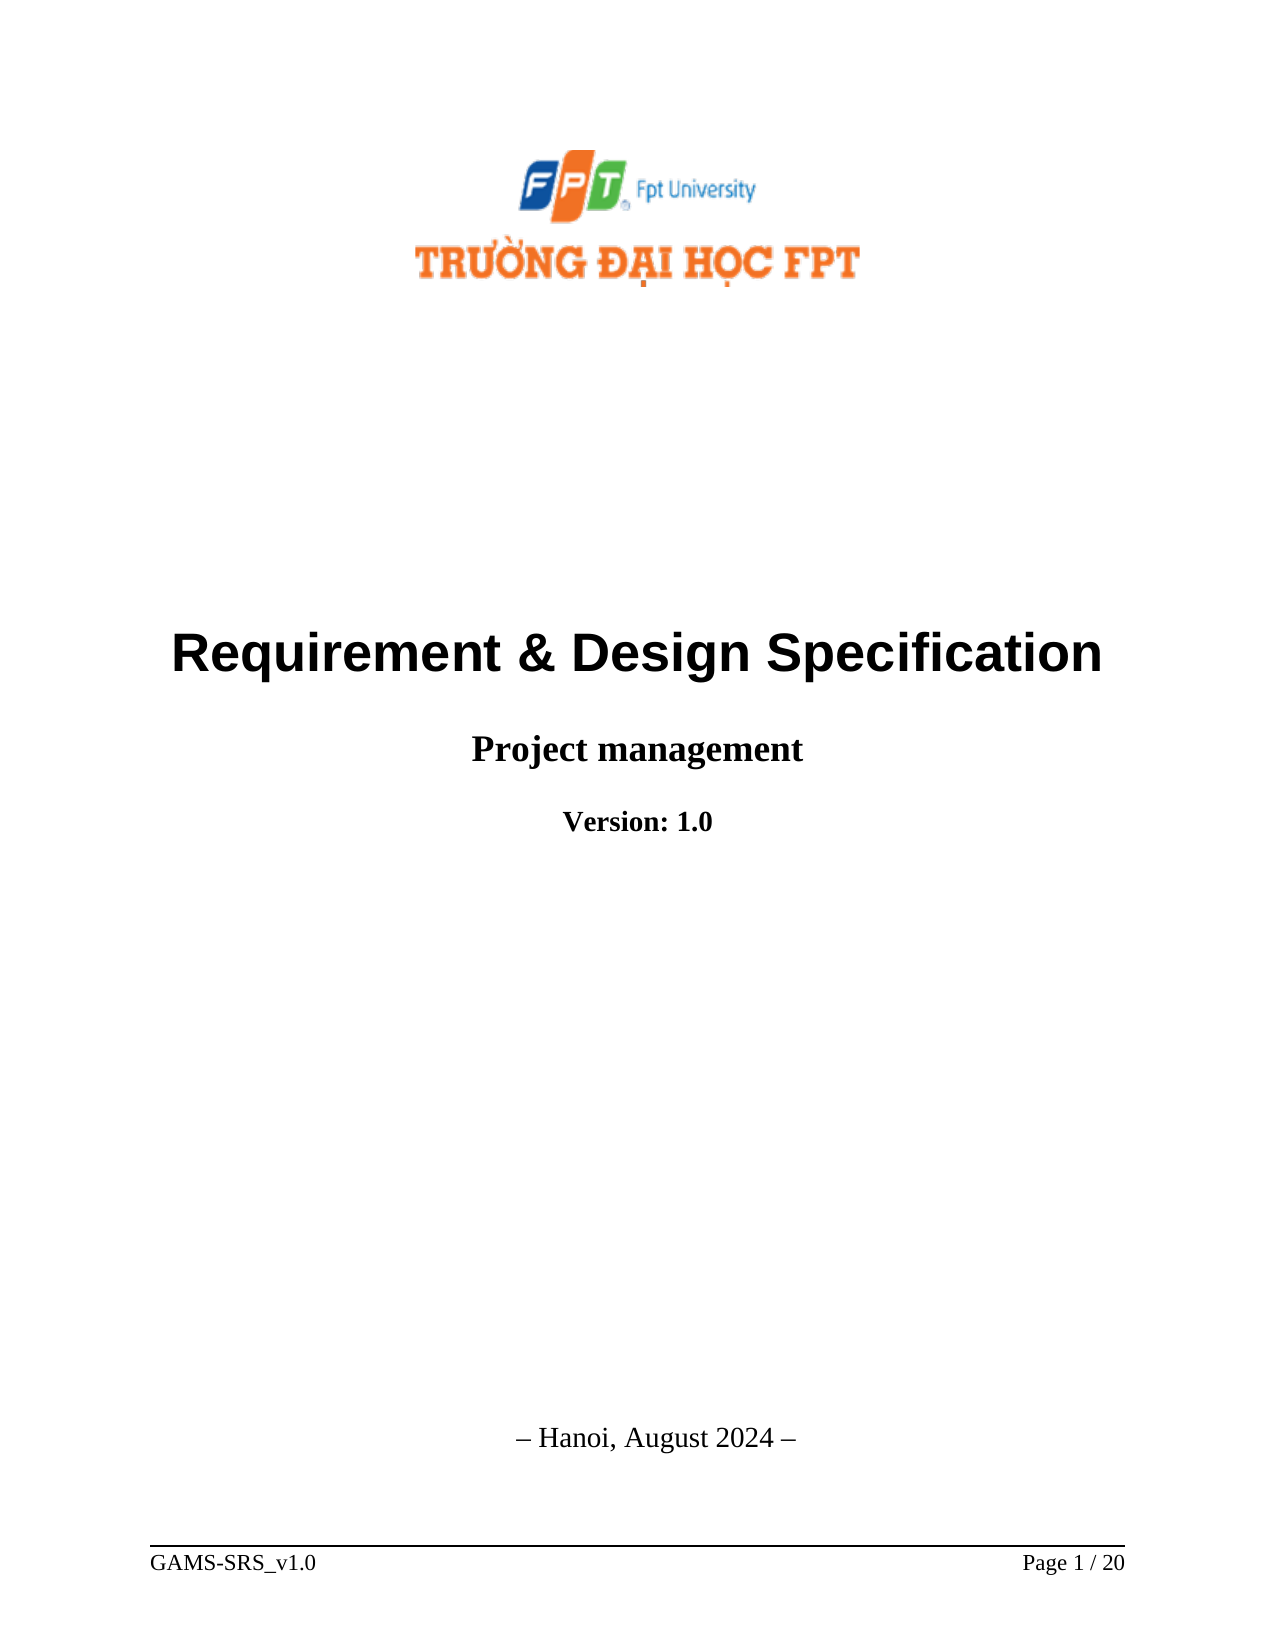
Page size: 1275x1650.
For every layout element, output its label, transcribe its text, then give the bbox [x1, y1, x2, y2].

text – Hanoi, August 2024 – [413, 1420, 899, 1453]
text Project management [150, 727, 1125, 770]
picture [415, 150, 860, 287]
text Version: 1.0 [150, 804, 1125, 837]
title Requirement & Design Specification [150, 621, 1125, 683]
